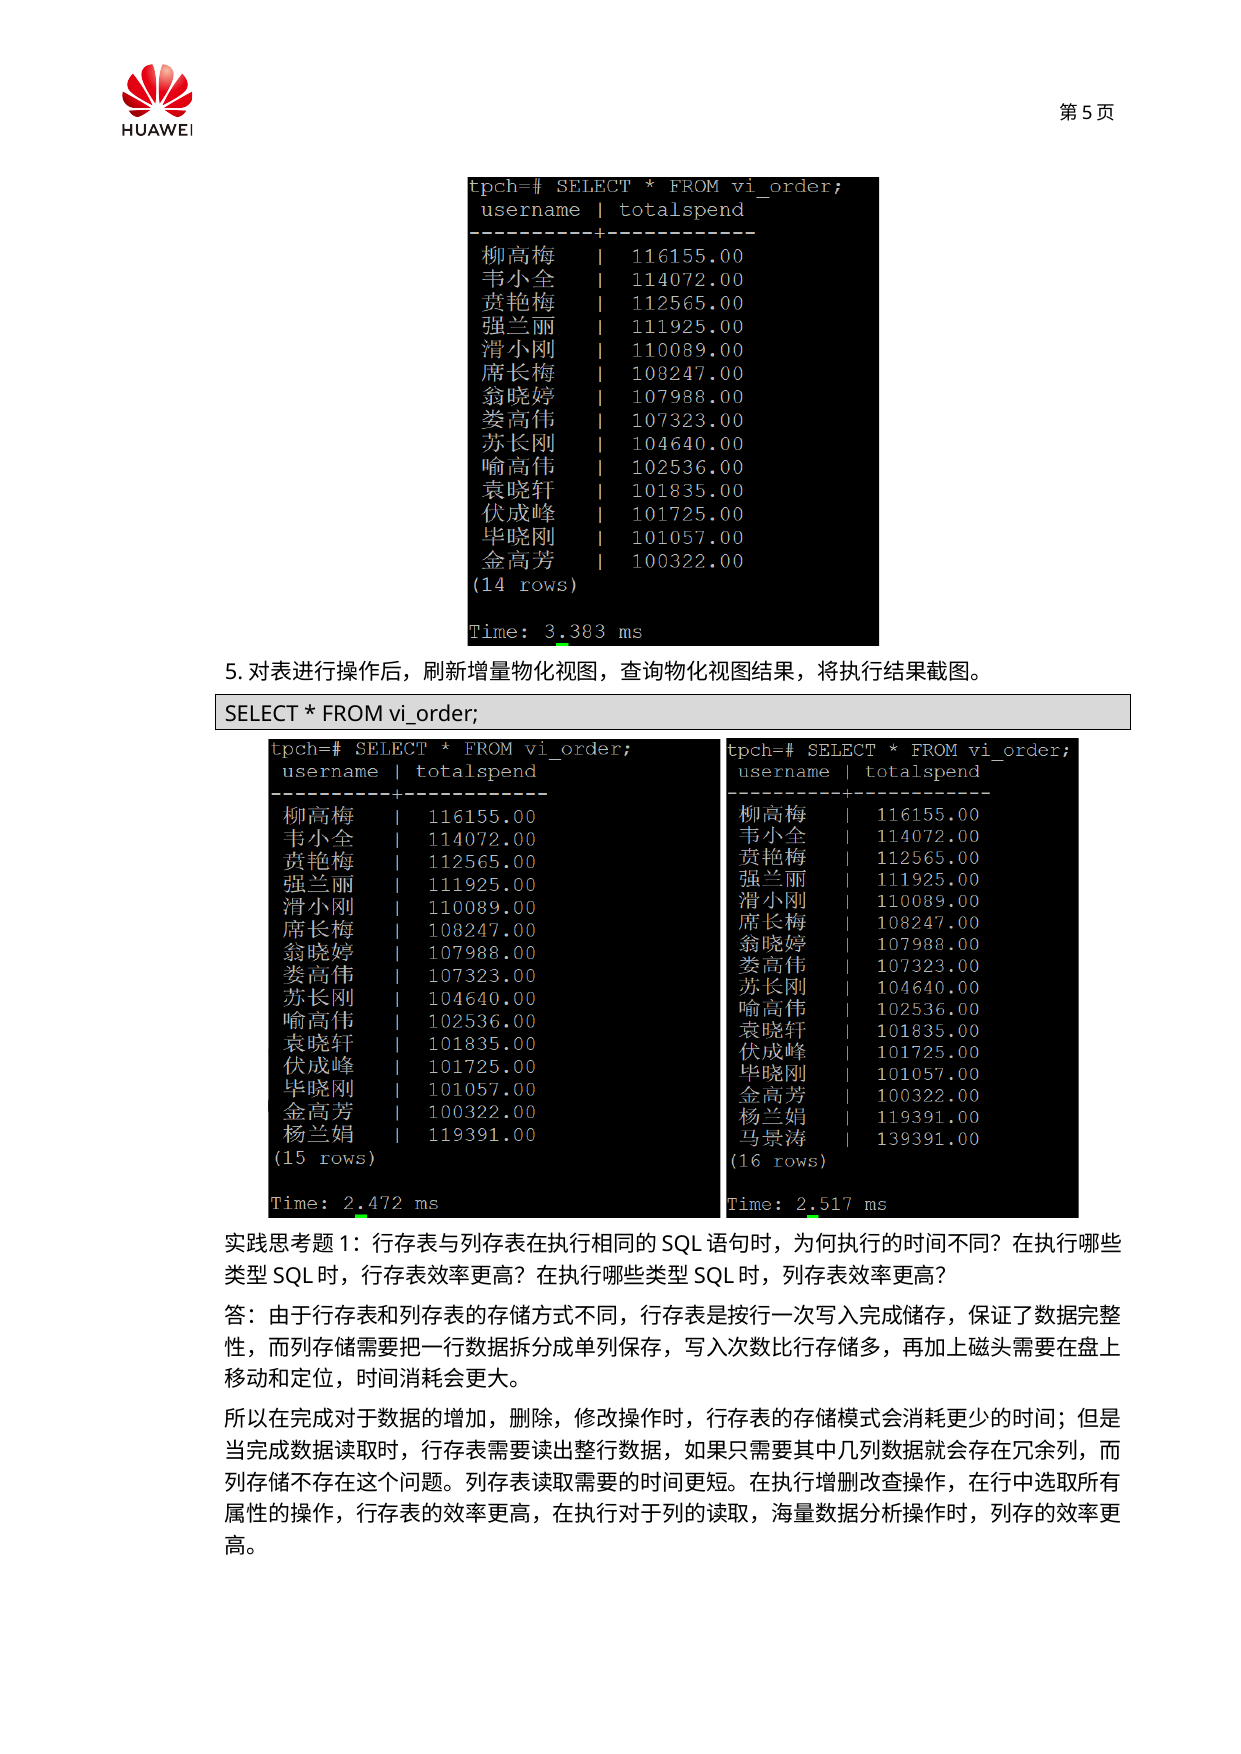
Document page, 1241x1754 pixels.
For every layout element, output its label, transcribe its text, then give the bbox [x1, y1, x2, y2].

picture [122, 64, 193, 136]
picture [467, 177, 880, 646]
picture [726, 738, 1079, 1218]
text SELECT * FROM vi_order; [216, 695, 1130, 729]
picture [268, 739, 721, 1218]
text 答：由于行存表和列存表的存储方式不同，行存表是按行一次写入完成储存，保证了数据完整性，而列存储需要把一行数据拆分成单列保存，写入次数比行存储多，再加上磁头需要在盘上移动和定位，时间消耗会更大。 [224, 1298, 1122, 1393]
text 5. 对表进行操作后，刷新增量物化视图，查询物化视图结果，将执行结果截图。 [224, 654, 1122, 686]
text 所以在完成对于数据的增加，删除，修改操作时，行存表的存储模式会消耗更少的时间；但是当完成数据读取时，行存表需要读出整行数据，如果只需要其中几列数据就会存在冗余列，而列存储不存在这个问题。列存表读取需要的时间更短。在执行增删改查操作，在行中选取所有属性的操作，行存表的效率更高，在执行对于列的读取，海量数据分析操作时，列存的效率更高。 [224, 1401, 1122, 1559]
text 实践思考题1：行存表与列存表在执行相同的SQL语句时，为何执行的时间不同？在执行哪些类型SQL时，行存表效率更高？在执行哪些类型SQL时，列存表效率更高？ [224, 1226, 1122, 1289]
